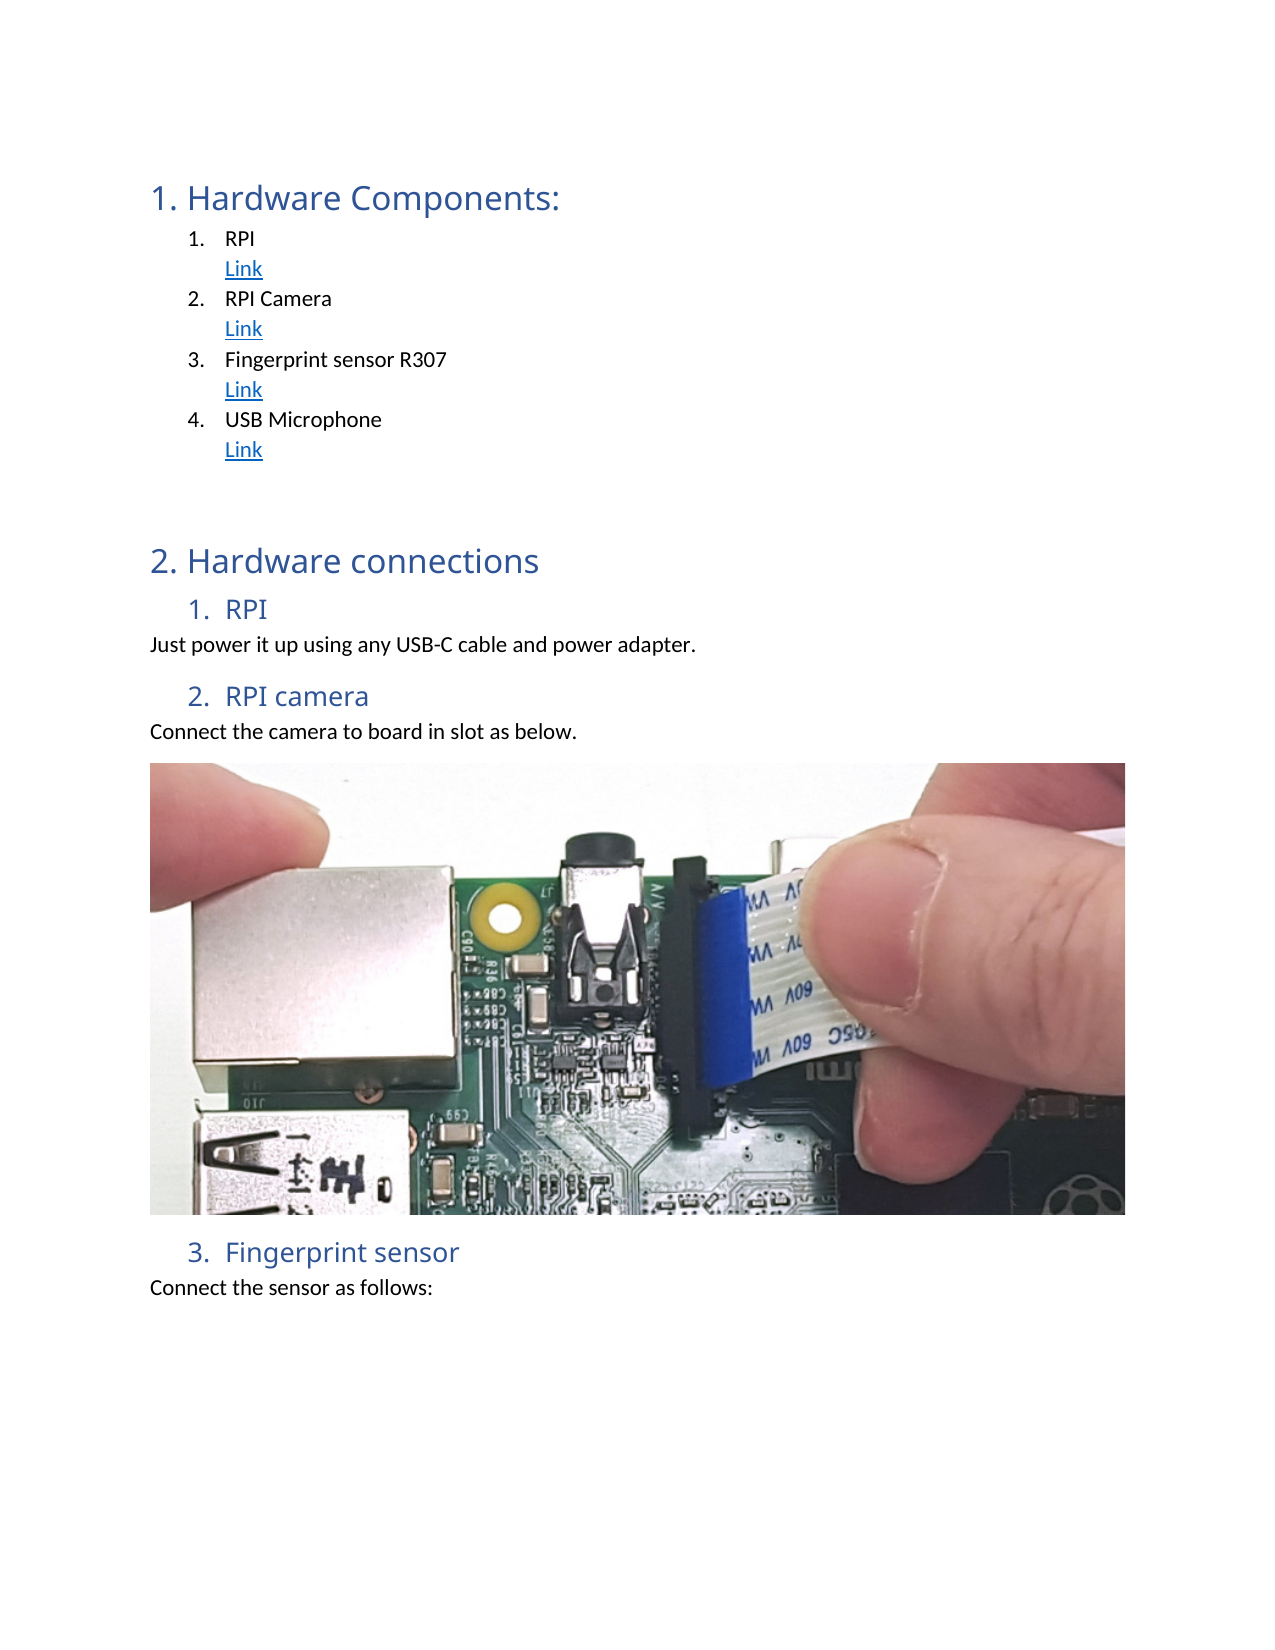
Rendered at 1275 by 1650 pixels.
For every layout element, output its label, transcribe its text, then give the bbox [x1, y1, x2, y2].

subtitle 2. Hardware connections [150, 537, 1125, 583]
text Just power it up using any USB-C cable and power adapter. [150, 630, 1125, 658]
text Connect the camera to board in slot as below. [150, 717, 1125, 745]
list RPI Link [187, 224, 1125, 282]
list Fingerprint sensor R307 Link [187, 345, 1125, 403]
picture [150, 763, 1125, 1215]
subtitle RPI [187, 591, 1125, 627]
subtitle RPI camera [187, 677, 1125, 714]
subtitle Fingerprint sensor [187, 1234, 1125, 1271]
subtitle 1. Hardware Components: [150, 175, 1125, 220]
list RPI Camera Link [187, 284, 1125, 343]
text Connect the sensor as follows: [150, 1273, 1125, 1302]
list USB Microphone Link [187, 405, 1125, 463]
